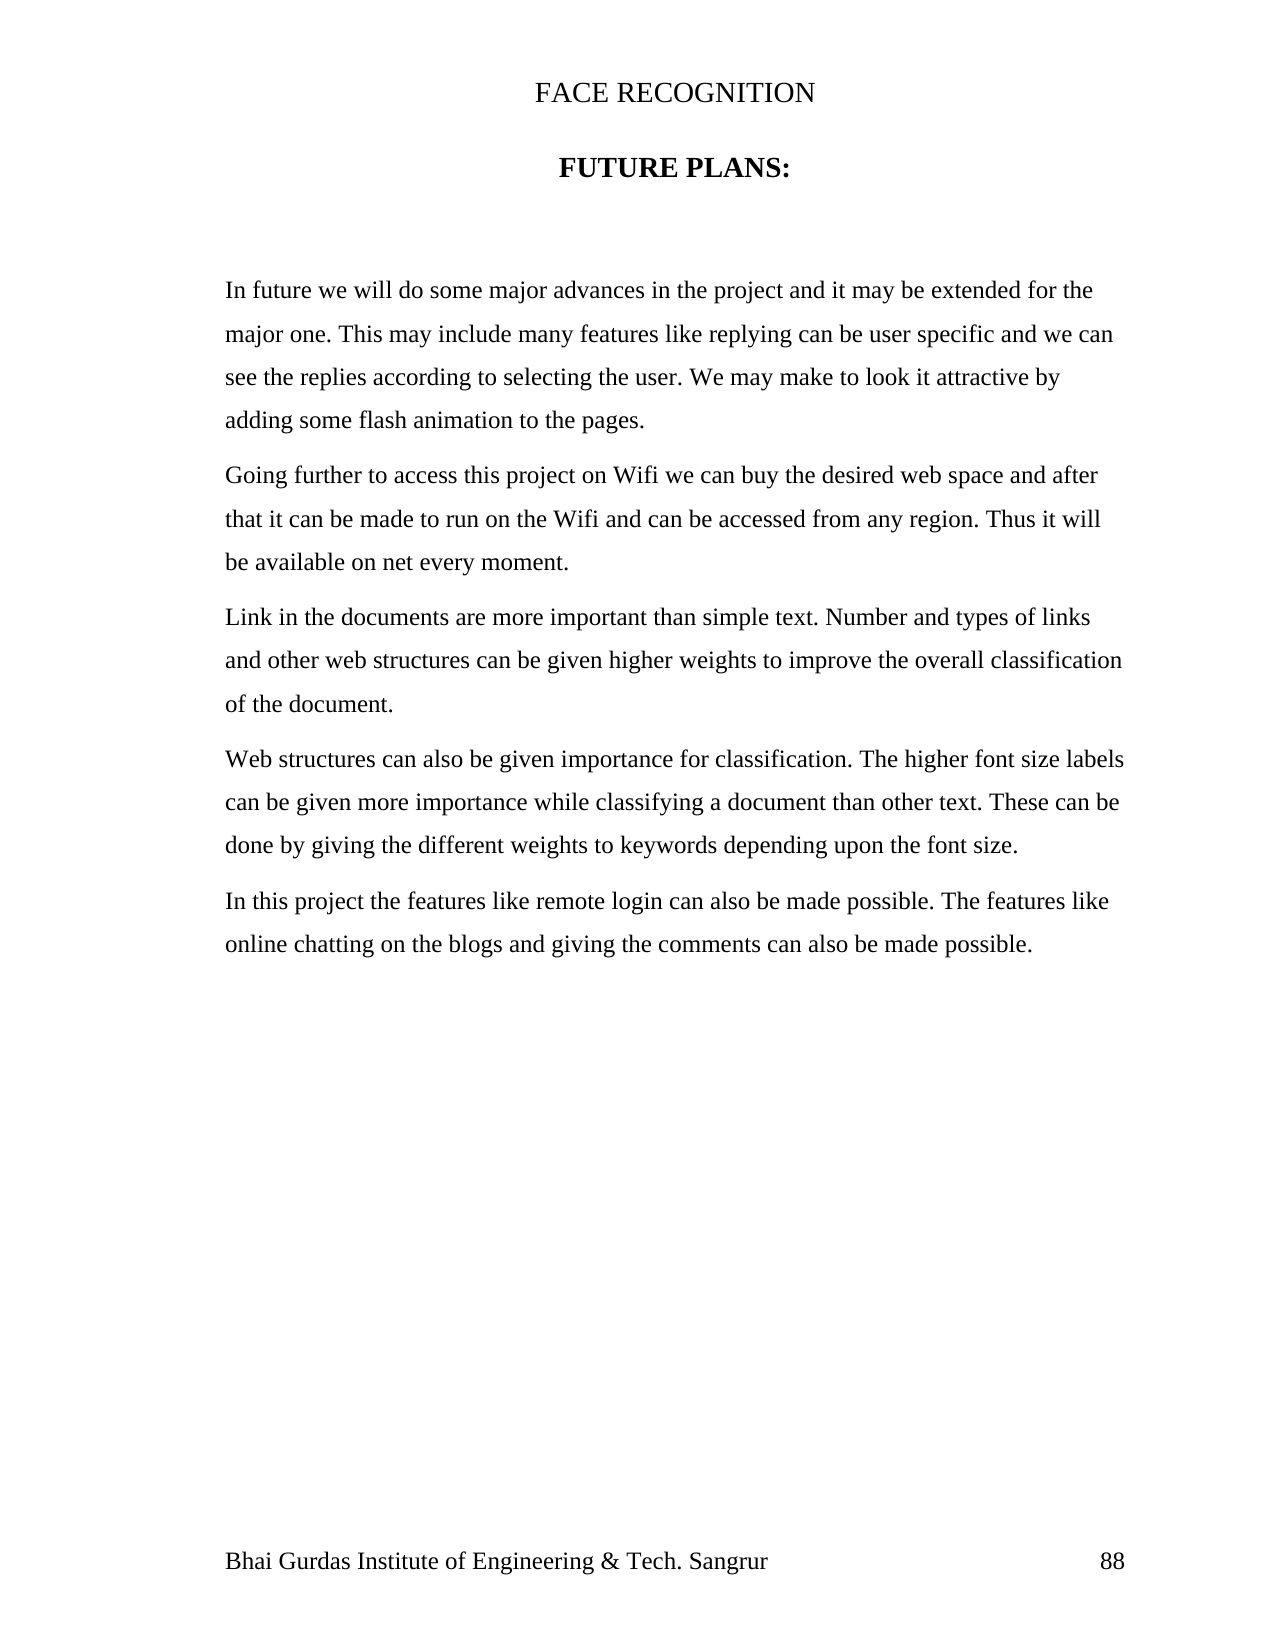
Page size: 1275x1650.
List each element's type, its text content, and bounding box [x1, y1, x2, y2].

text Going further to access this project on Wifi we can buy the desired web space and after that it can be made to run on the Wifi and can be accessed from any region. Thus it will be available on net every moment. [225, 461, 1125, 576]
text FUTURE PLANS: [225, 150, 1125, 183]
text In future we will do some major advances in the project and it may be extended for the major one. This may include many features like replying can be user specific and we can see the replies according to selecting the user. We may make to look it attractive by adding some flash animation to the pages. [225, 276, 1125, 434]
text Link in the documents are more important than simple text. Number and types of links and other web structures can be given higher weights to improve the overall classification of the document. [225, 602, 1125, 717]
text Web structures can also be given importance for classification. The higher font size labels can be given more importance while classifying a document than other text. These can be done by giving the different weights to keywords depending upon the font size. [225, 744, 1125, 859]
text In this project the features like remote login can also be made possible. The features like online chatting on the blogs and giving the comments can also be made possible. [225, 886, 1125, 958]
